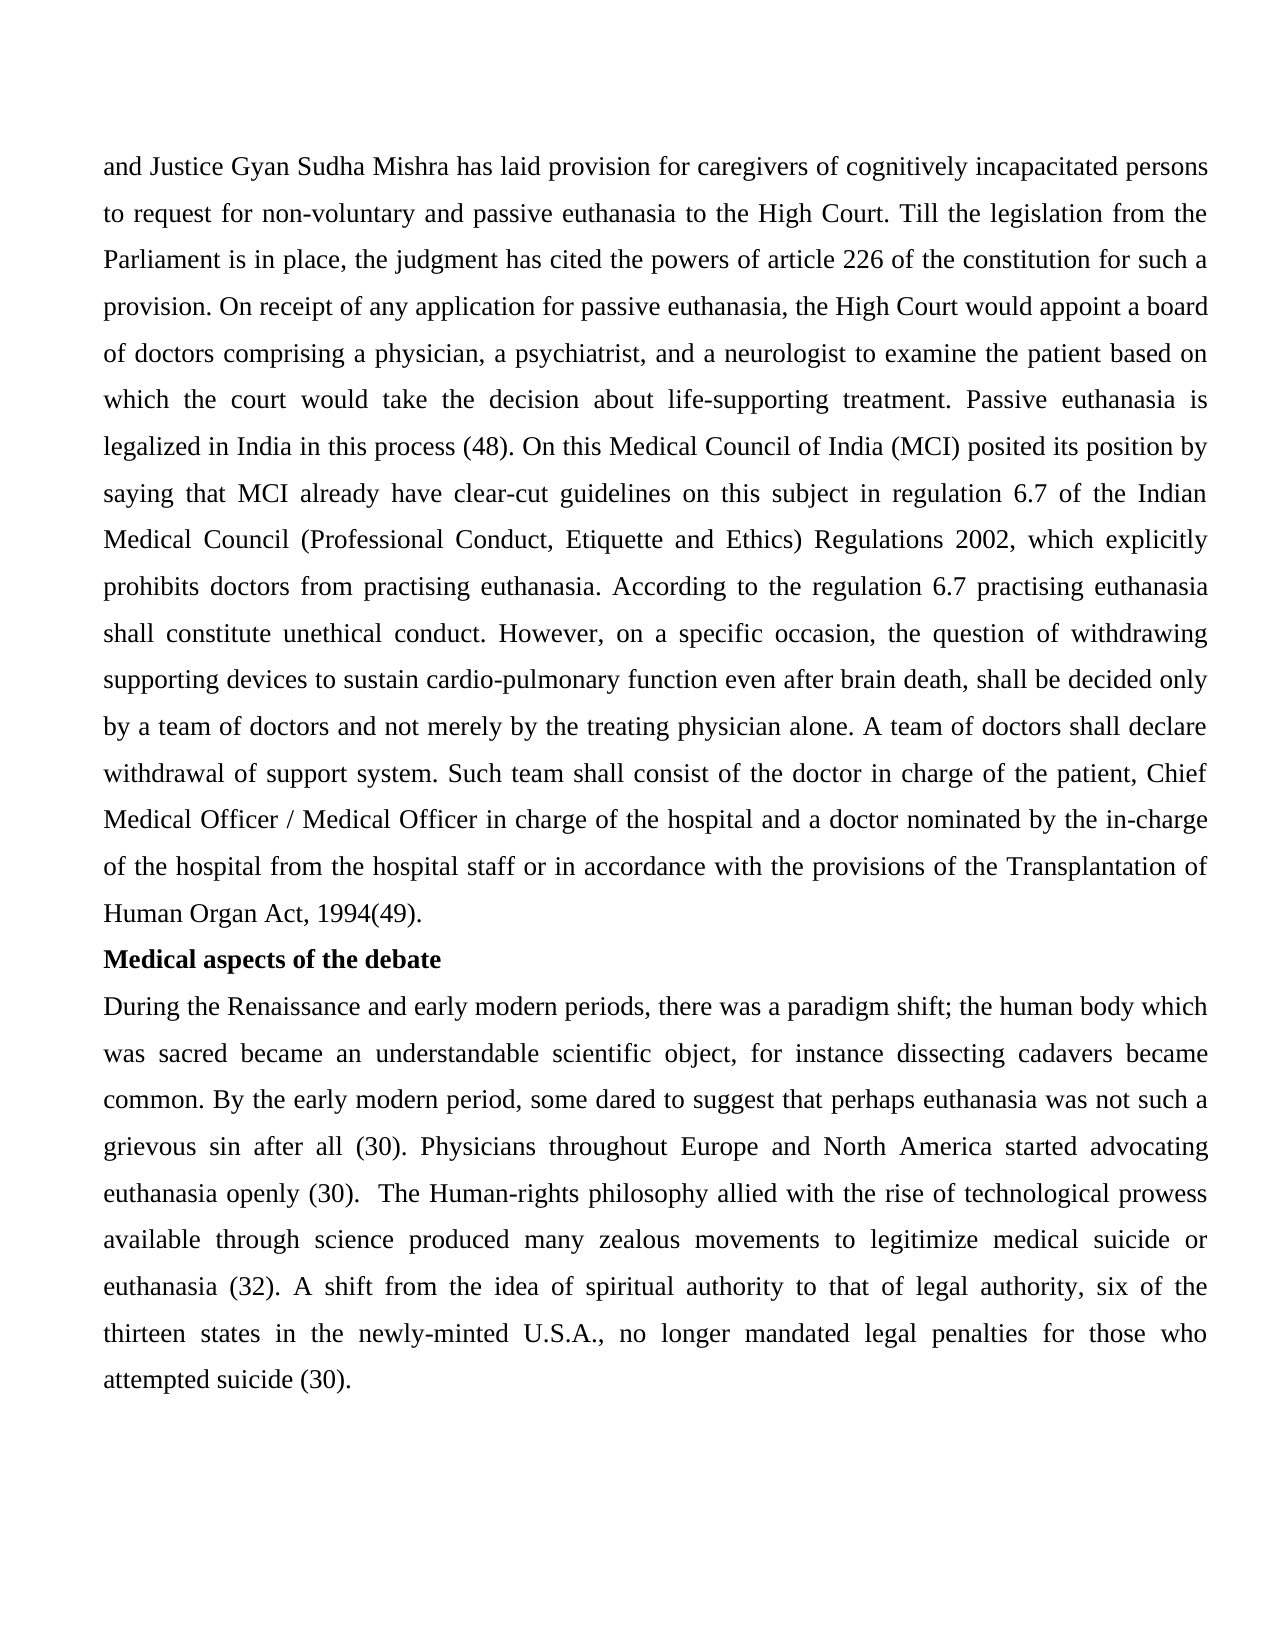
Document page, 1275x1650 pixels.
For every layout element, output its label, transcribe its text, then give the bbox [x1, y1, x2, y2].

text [103, 150, 1209, 928]
text Medical aspects of the debate [103, 943, 1209, 974]
text During the Renaissance and early modern periods, there was a paradigm shift; the human body which was sacred became an understandable scientific object, for instance dissecting cadavers became common. By the early modern period, some dared to suggest that perhaps euthanasia was not such a grievous sin after all (30). Physicians throughout Europe and North America started advocating euthanasia openly (30). The Human-rights philosophy allied with the rise of technological prowess available through science produced many zealous movements to legitimize medical suicide or euthanasia (32). A shift from the idea of spiritual authority to that of legal authority, six of the thirteen states in the newly-minted U.S.A., no longer mandated legal penalties for those who attempted suicide (30). [103, 990, 1209, 1394]
